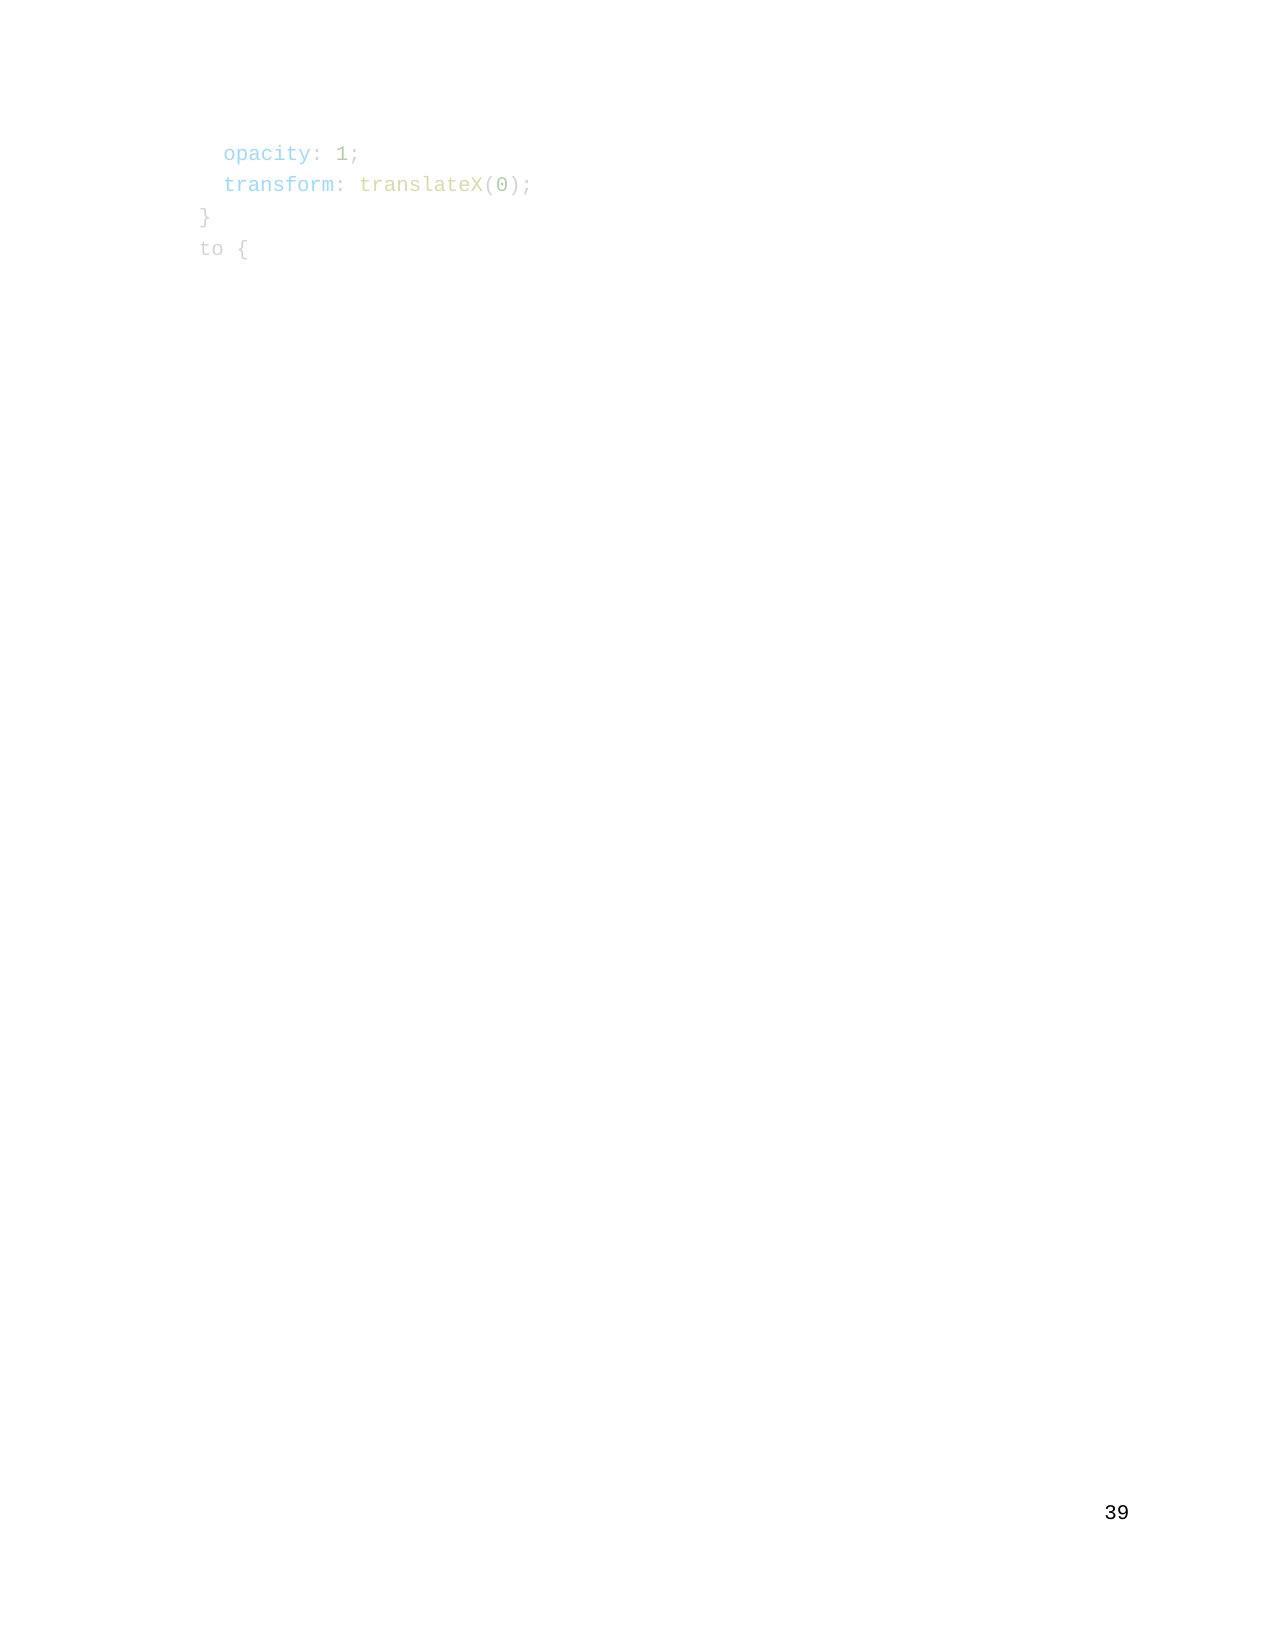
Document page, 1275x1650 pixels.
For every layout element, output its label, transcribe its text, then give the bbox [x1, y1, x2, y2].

text to { [199, 238, 1214, 261]
text transform: translateX(0); [223, 173, 1214, 197]
text } [199, 206, 1214, 229]
text opacity: 1; [223, 142, 1214, 165]
